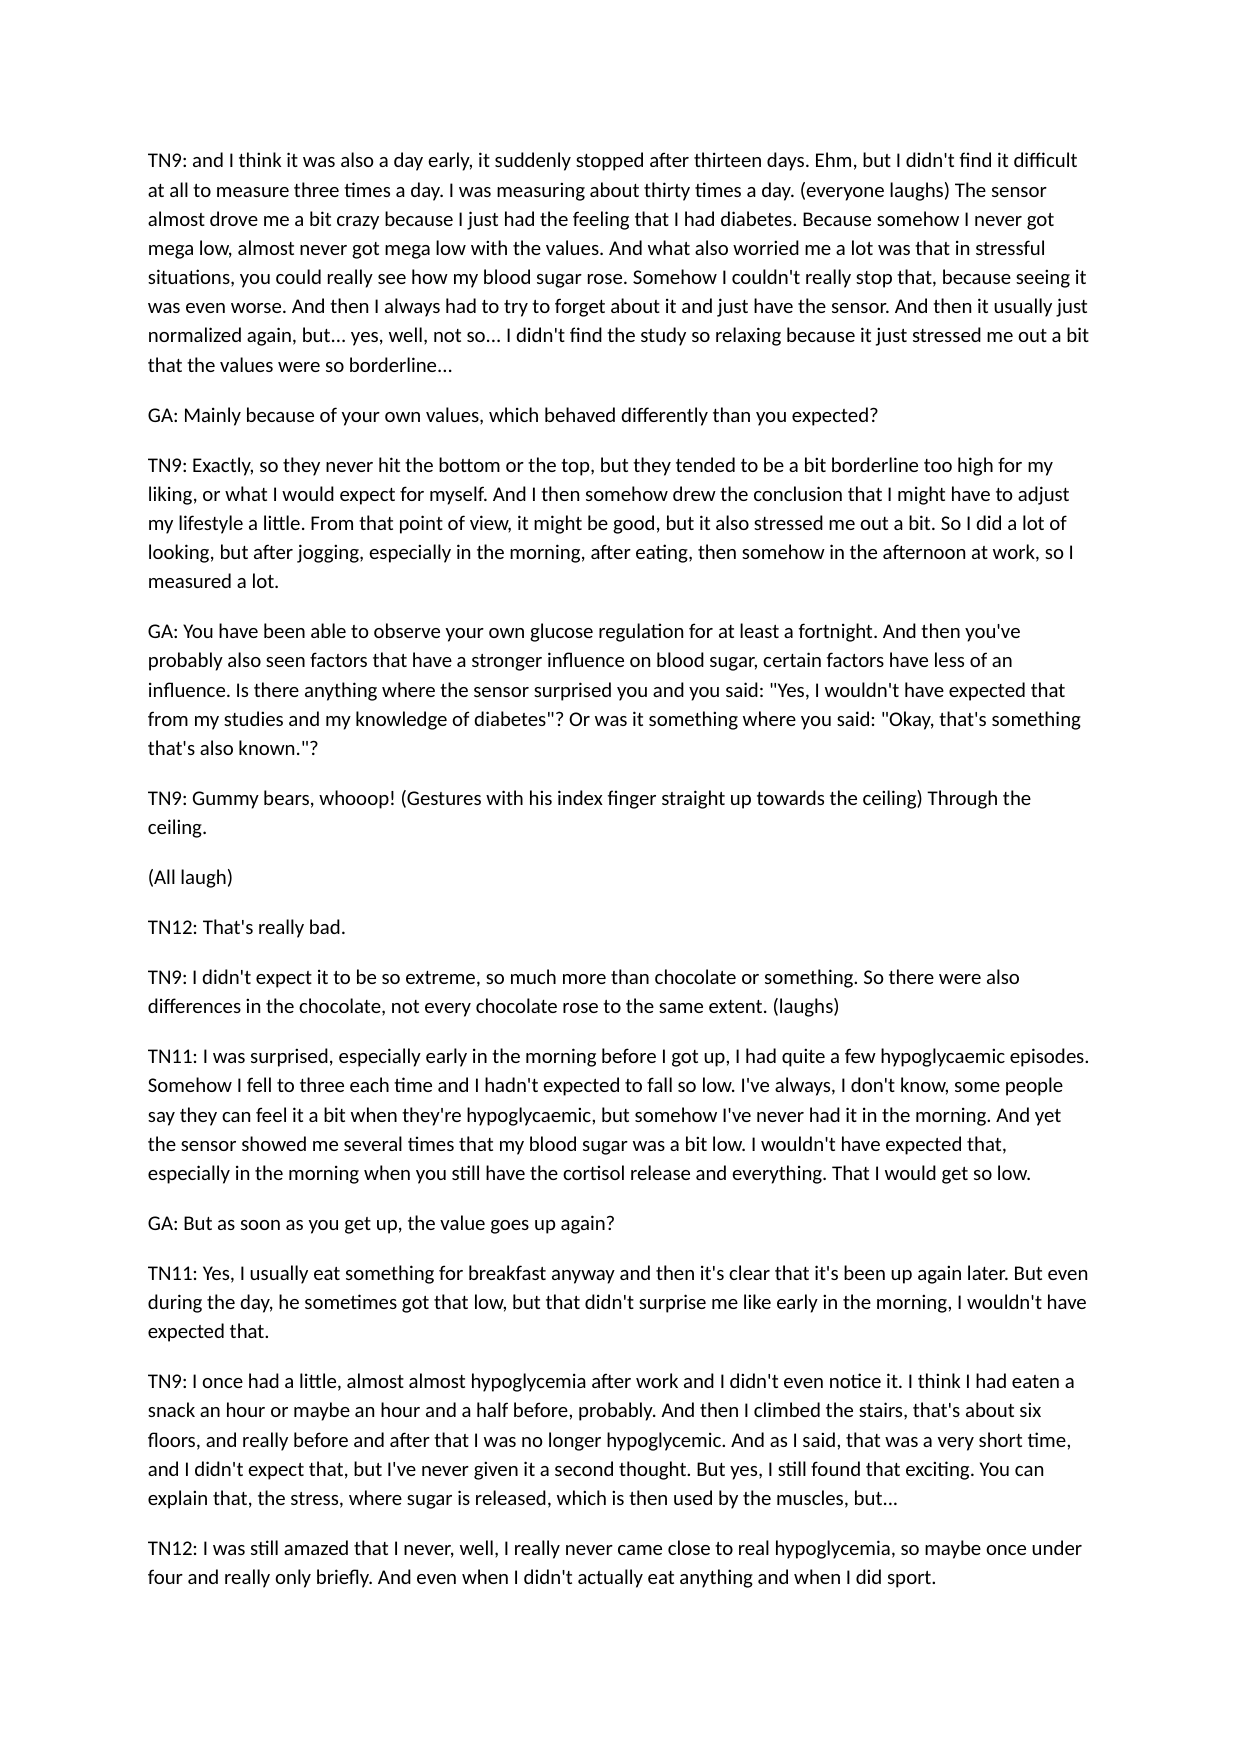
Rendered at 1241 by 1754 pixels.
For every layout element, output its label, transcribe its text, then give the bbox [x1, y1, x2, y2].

text TN9: I once had a little, almost almost hypoglycemia after work and I didn't even notice it. I think I had eaten a snack an hour or maybe an hour and a half before, probably. And then I climbed the stairs, that's about six floors, and really before and after that I was no longer hypoglycemic. And as I said, that was a very short time, and I didn't expect that, but I've never given it a second thought. But yes, I still found that exciting. You can explain that, the stress, where sugar is released, which is then used by the muscles, but... [148, 1368, 1093, 1511]
text GA: Mainly because of your own values, which behaved differently than you expected? [148, 402, 1093, 427]
text GA: But as soon as you get up, the value goes up again? [148, 1210, 1093, 1236]
text TN11: Yes, I usually eat something for breakfast anyway and then it's clear that it's been up again later. But even during the day, he sometimes got that low, but that didn't surprise me like early in the morning, I wouldn't have expected that. [148, 1260, 1093, 1344]
text TN9: Exactly, so they never hit the bottom or the top, but they tended to be a bit borderline too high for my liking, or what I would expect for myself. And I then somehow drew the conclusion that I might have to adjust my lifestyle a little. From that point of view, it might be good, but it also stressed me out a bit. So I did a lot of looking, but after jogging, especially in the morning, after eating, then somehow in the afternoon at work, so I measured a lot. [148, 452, 1093, 594]
text TN12: That's really bad. [148, 914, 1093, 940]
text TN9: I didn't expect it to be so extreme, so much more than chocolate or something. So there were also differences in the chocolate, not every chocolate rose to the same extent. (laughs) [148, 964, 1093, 1019]
text TN12: I was still amazed that I never, well, I really never came close to real hypoglycemia, so maybe once under four and really only briefly. And even when I didn't actually eat anything and when I did sport. [148, 1535, 1093, 1590]
text (All laugh) [148, 864, 1093, 890]
text TN9: and I think it was also a day early, it suddenly stopped after thirteen days. Ehm, but I didn't find it difficult at all to measure three times a day. I was measuring about thirty times a day. (everyone laughs) The sensor almost drove me a bit crazy because I just had the feeling that I had diabetes. Because somehow I never got mega low, almost never got mega low with the values. And what also worried me a lot was that in stressful situations, you could really see how my blood sugar rose. Somehow I couldn't really stop that, because seeing it was even worse. And then I always had to try to forget about it and just have the sensor. And then it usually just normalized again, but... yes, well, not so... I didn't find the study so relaxing because it just stressed me out a bit that the values were so borderline... [148, 148, 1093, 377]
text GA: You have been able to observe your own glucose regulation for at least a fortnight. And then you've probably also seen factors that have a stronger influence on blood sugar, certain factors have less of an influence. Is there anything where the sensor surprised you and you said: "Yes, I wouldn't have expected that from my studies and my knowledge of diabetes"? Or was it something where you said: "Okay, that's something that's also known."? [148, 618, 1093, 761]
text TN9: Gummy bears, whooop! (Gestures with his index finger straight up towards the ceiling) Through the ceiling. [148, 785, 1093, 840]
text TN11: I was surprised, especially early in the morning before I got up, I had quite a few hypoglycaemic episodes. Somehow I fell to three each time and I hadn't expected to fall so low. I've always, I don't know, some people say they can feel it a bit when they're hypoglycaemic, but somehow I've never had it in the morning. And yet the sensor showed me several times that my blood sugar was a bit low. I wouldn't have expected that, especially in the morning when you still have the cortisol release and everything. That I would get so low. [148, 1043, 1093, 1186]
